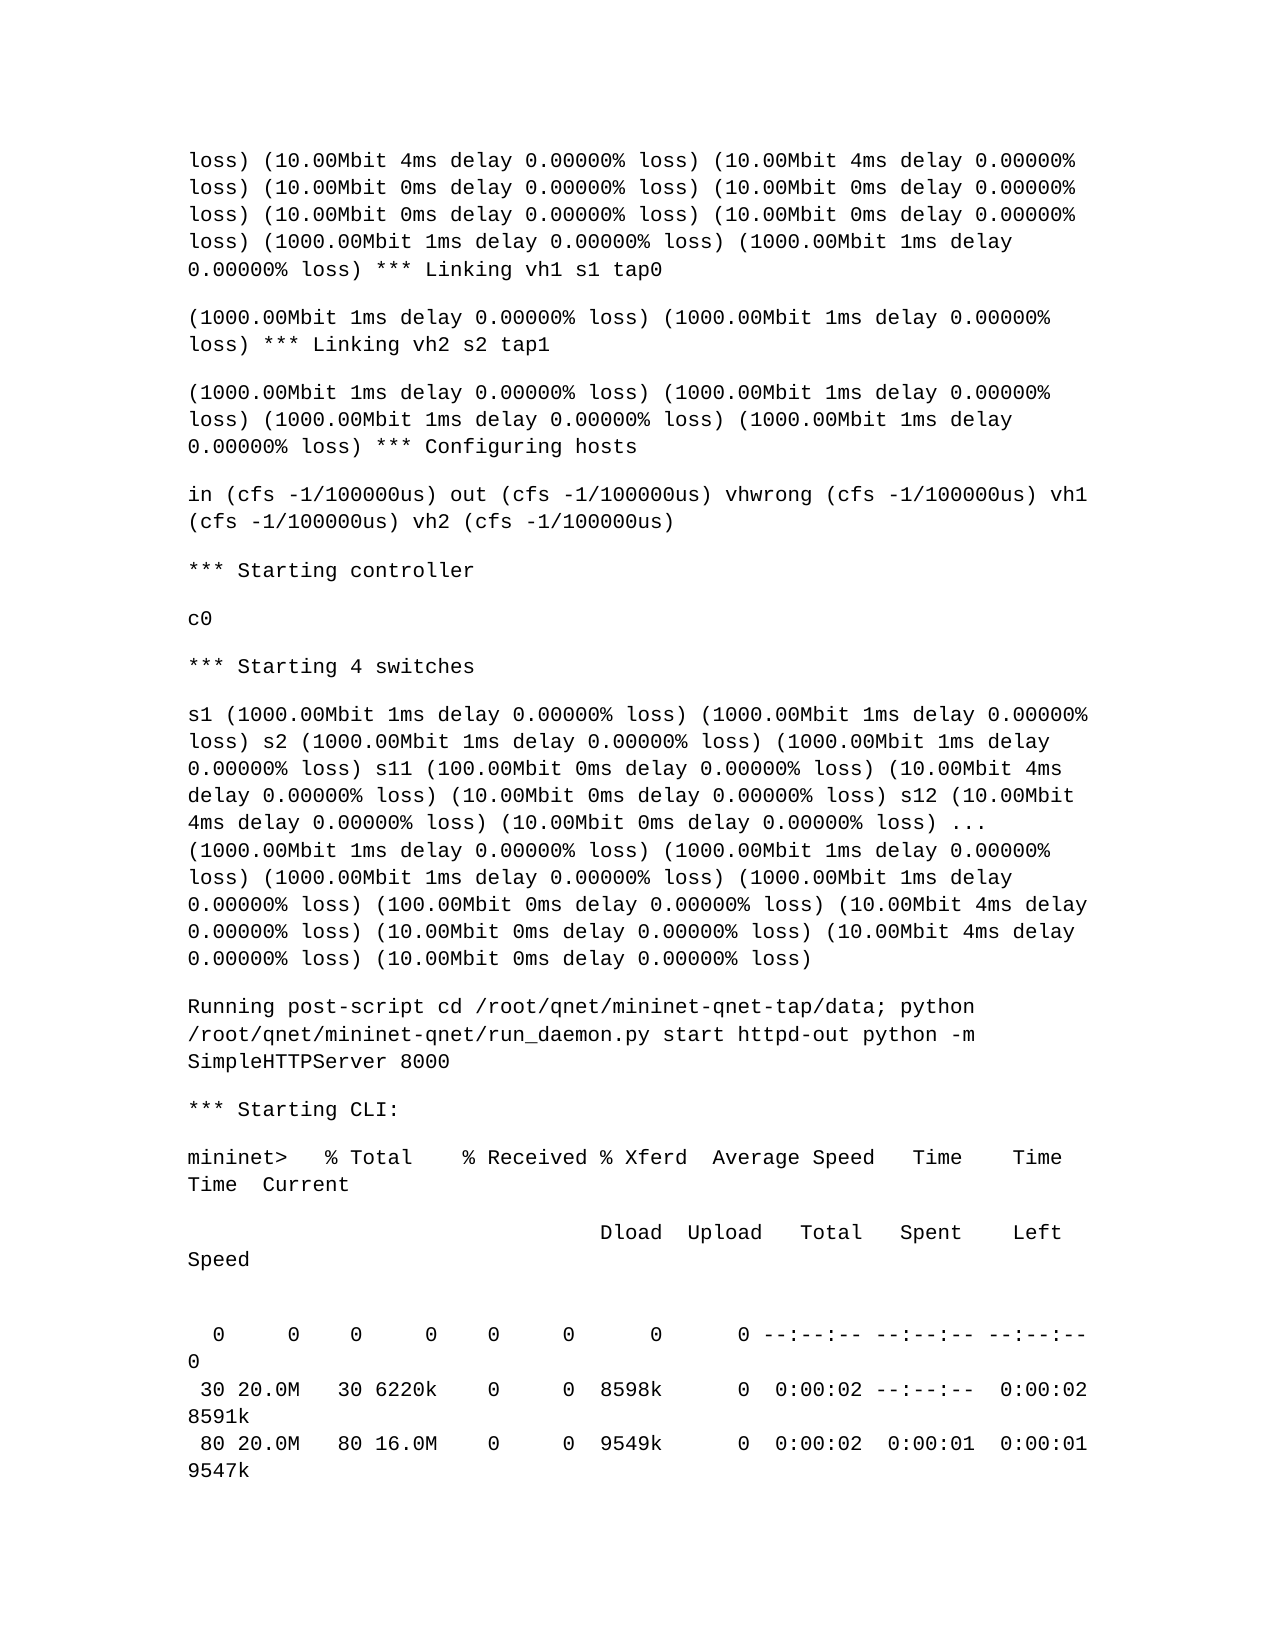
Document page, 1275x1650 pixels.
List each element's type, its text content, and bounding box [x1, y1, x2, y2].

text c0 [187, 608, 1087, 631]
text *** Starting controller [187, 559, 1087, 583]
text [187, 1297, 1087, 1484]
text Dload Upload Total Spent Left Speed [187, 1222, 1087, 1273]
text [187, 150, 1087, 282]
text (1000.00Mbit 1ms delay 0.00000% loss) (1000.00Mbit 1ms delay 0.00000% loss) (1000.00Mbit 1ms delay 0.00000% loss) (1000.00Mbit 1ms delay 0.00000% loss) *** Configuring hosts [187, 382, 1087, 460]
text in (cfs -1/100000us) out (cfs -1/100000us) vhwrong (cfs -1/100000us) vh1 (cfs -1/100000us) vh2 (cfs -1/100000us) [187, 484, 1087, 535]
text *** Starting 4 switches [187, 656, 1087, 679]
text mininet> % Total % Received % Xferd Average Speed Time Time Time Current [187, 1147, 1087, 1198]
text *** Starting CLI: [187, 1099, 1087, 1122]
text (1000.00Mbit 1ms delay 0.00000% loss) (1000.00Mbit 1ms delay 0.00000% loss) *** Linking vh2 s2 tap1 [187, 307, 1087, 358]
text Running post-script cd /root/qnet/mininet-qnet-tap/data; python /root/qnet/mininet-qnet/run_daemon.py start httpd-out python -m SimpleHTTPServer 8000 [187, 996, 1087, 1074]
text s1 (1000.00Mbit 1ms delay 0.00000% loss) (1000.00Mbit 1ms delay 0.00000% loss) s2 (1000.00Mbit 1ms delay 0.00000% loss) (1000.00Mbit 1ms delay 0.00000% loss) s11 (100.00Mbit 0ms delay 0.00000% loss) (10.00Mbit 4ms delay 0.00000% loss) (10.00Mbit 0ms delay 0.00000% loss) s12 (10.00Mbit 4ms delay 0.00000% loss) (10.00Mbit 0ms delay 0.00000% loss) ...(1000.00Mbit 1ms delay 0.00000% loss) (1000.00Mbit 1ms delay 0.00000% loss) (1000.00Mbit 1ms delay 0.00000% loss) (1000.00Mbit 1ms delay 0.00000% loss) (100.00Mbit 0ms delay 0.00000% loss) (10.00Mbit 4ms delay 0.00000% loss) (10.00Mbit 0ms delay 0.00000% loss) (10.00Mbit 4ms delay 0.00000% loss) (10.00Mbit 0ms delay 0.00000% loss) [187, 704, 1087, 972]
